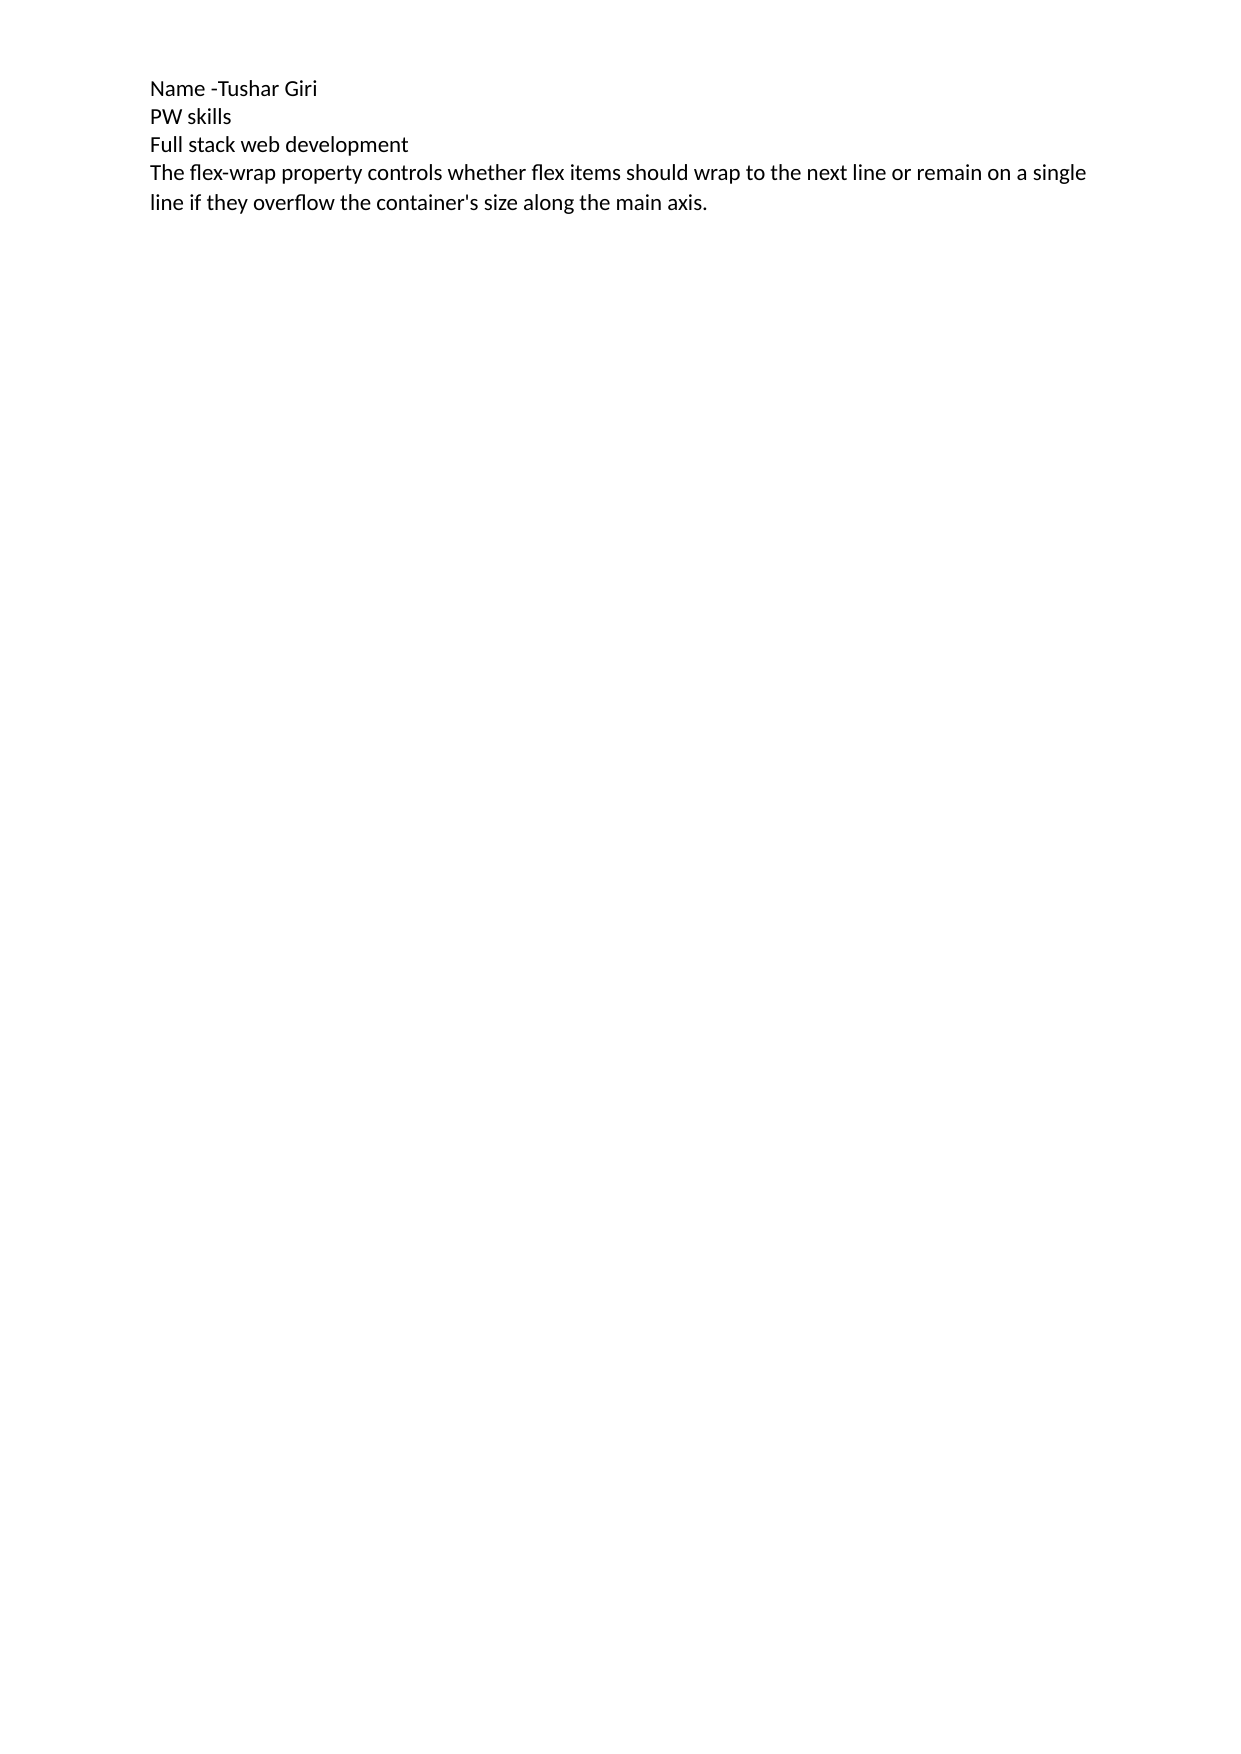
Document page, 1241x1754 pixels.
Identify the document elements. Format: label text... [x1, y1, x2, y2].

text The flex-wrap property controls whether flex items should wrap to the next line or remain on a single line if they overflow the container's size along the main axis. [150, 158, 1090, 216]
